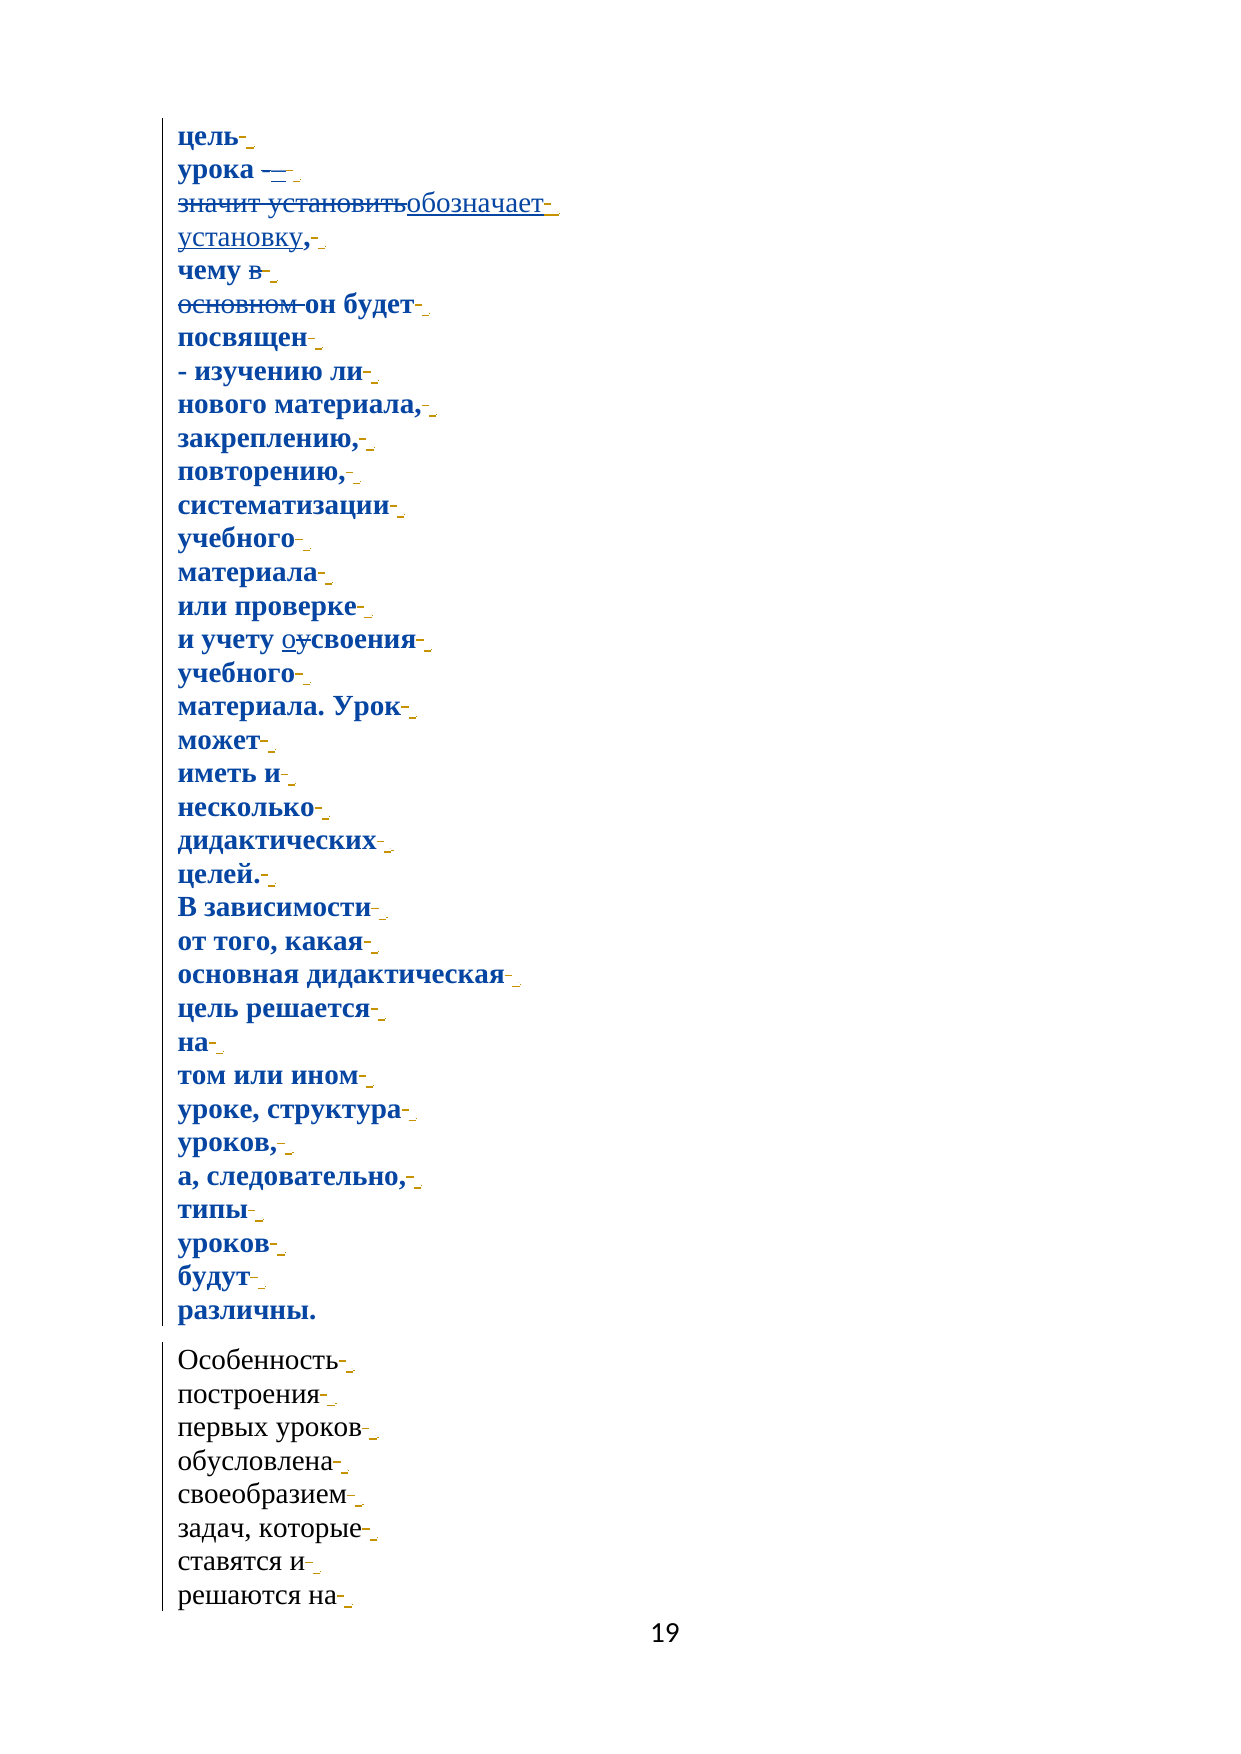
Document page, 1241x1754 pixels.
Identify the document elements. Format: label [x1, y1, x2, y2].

text [177, 1342, 1152, 1611]
text [177, 118, 1152, 1326]
